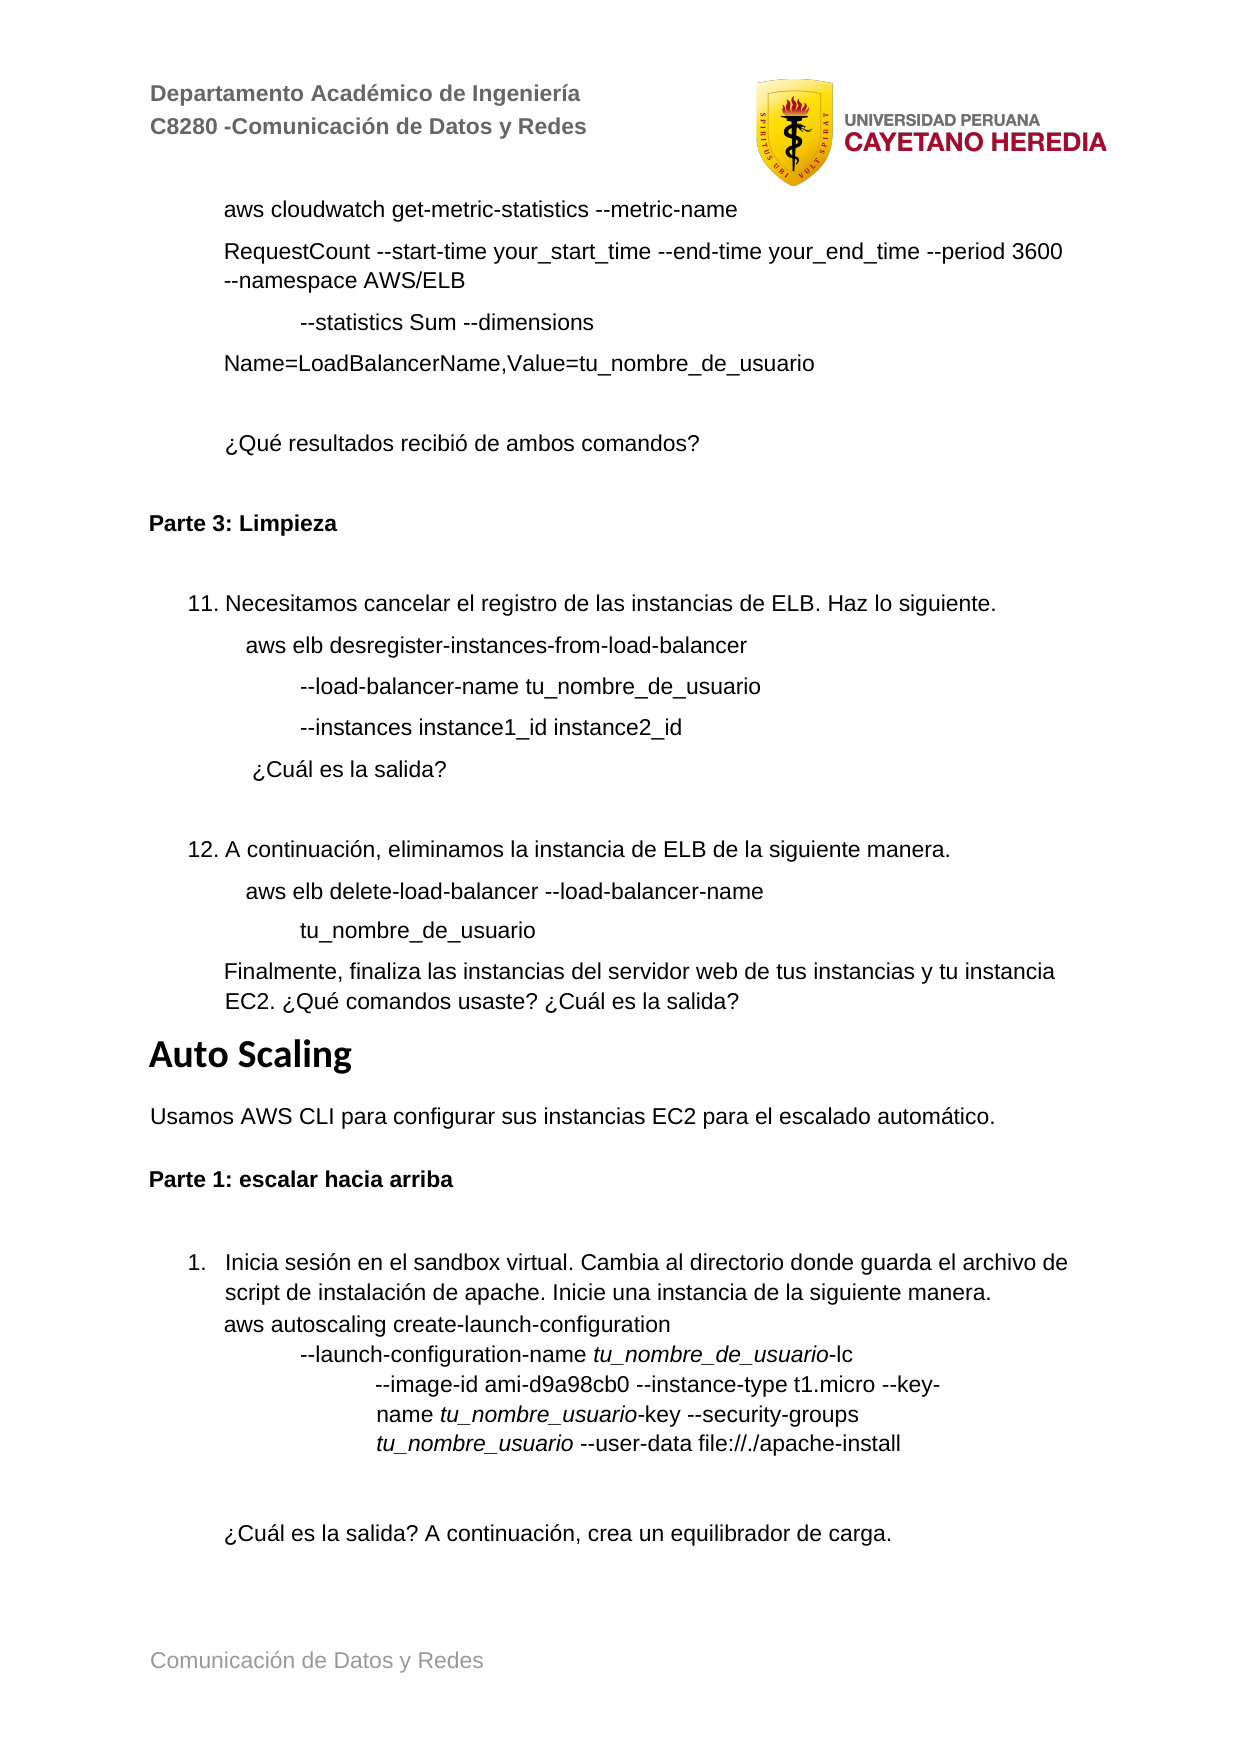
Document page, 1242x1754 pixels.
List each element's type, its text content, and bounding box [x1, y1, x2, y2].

text RequestCount --start-time your_start_time --end-time your_end_time --period 3600 [223, 238, 1107, 264]
list Necesitamos cancelar el registro de las instancias de ELB. Haz lo siguiente. [187, 590, 1107, 617]
text Usamos AWS CLI para configurar sus instancias EC2 para el escalado automático. [150, 1103, 1107, 1129]
subtitle Parte 1: escalar hacia arriba [148, 1166, 1108, 1193]
text aws cloudwatch get-metric-statistics --metric-name [223, 196, 1107, 223]
text --load-balancer-name tu_nombre_de_usuario [300, 673, 1107, 699]
subtitle Parte 3: Limpieza [148, 510, 1108, 536]
picture [756, 79, 1107, 186]
text --instances instance1_id instance2_id ¿Cuál es la salida? [252, 714, 743, 782]
text --statistics Sum --dimensions [300, 309, 1107, 335]
list Inicia sesión en el sandbox virtual. Cambia al directorio donde guarda el archivo de script de instalación de apache. Inicie una instancia de la siguiente manera. [187, 1249, 1107, 1305]
text aws elb desregister-instances-from-load-balancer [245, 632, 1107, 658]
list A continuación, eliminamos la instancia de ELB de la siguiente manera. [187, 836, 1107, 863]
text ¿Cuál es la salida? A continuación, crea un equilibrador de carga. [223, 1520, 1107, 1546]
text --launch-configuration-name tu_nombre_de_usuario-lc [300, 1341, 1107, 1367]
text --namespace AWS/ELB [223, 267, 1107, 294]
text --image-id ami-d9a98cb0 --instance-type t1.micro --key-name tu_nombre_usuario-key --security-groups tu_nombre_usuario --user-data file://./apache-install [375, 1371, 991, 1457]
text Finalmente, finaliza las instancias del servidor web de tus instancias y tu instancia EC2. ¿Qué comandos usaste? ¿Cuál es la salida? [223, 958, 1107, 1014]
text Name=LoadBalancerName,Value=tu_nombre_de_usuario ¿Qué resultados recibió de ambos comandos? [223, 350, 871, 456]
subtitle Auto Scaling [148, 1029, 1108, 1077]
text aws autoscaling create-launch-configuration [223, 1311, 1107, 1338]
text aws elb delete-load-balancer --load-balancer-name tu_nombre_de_usuario [245, 878, 999, 943]
